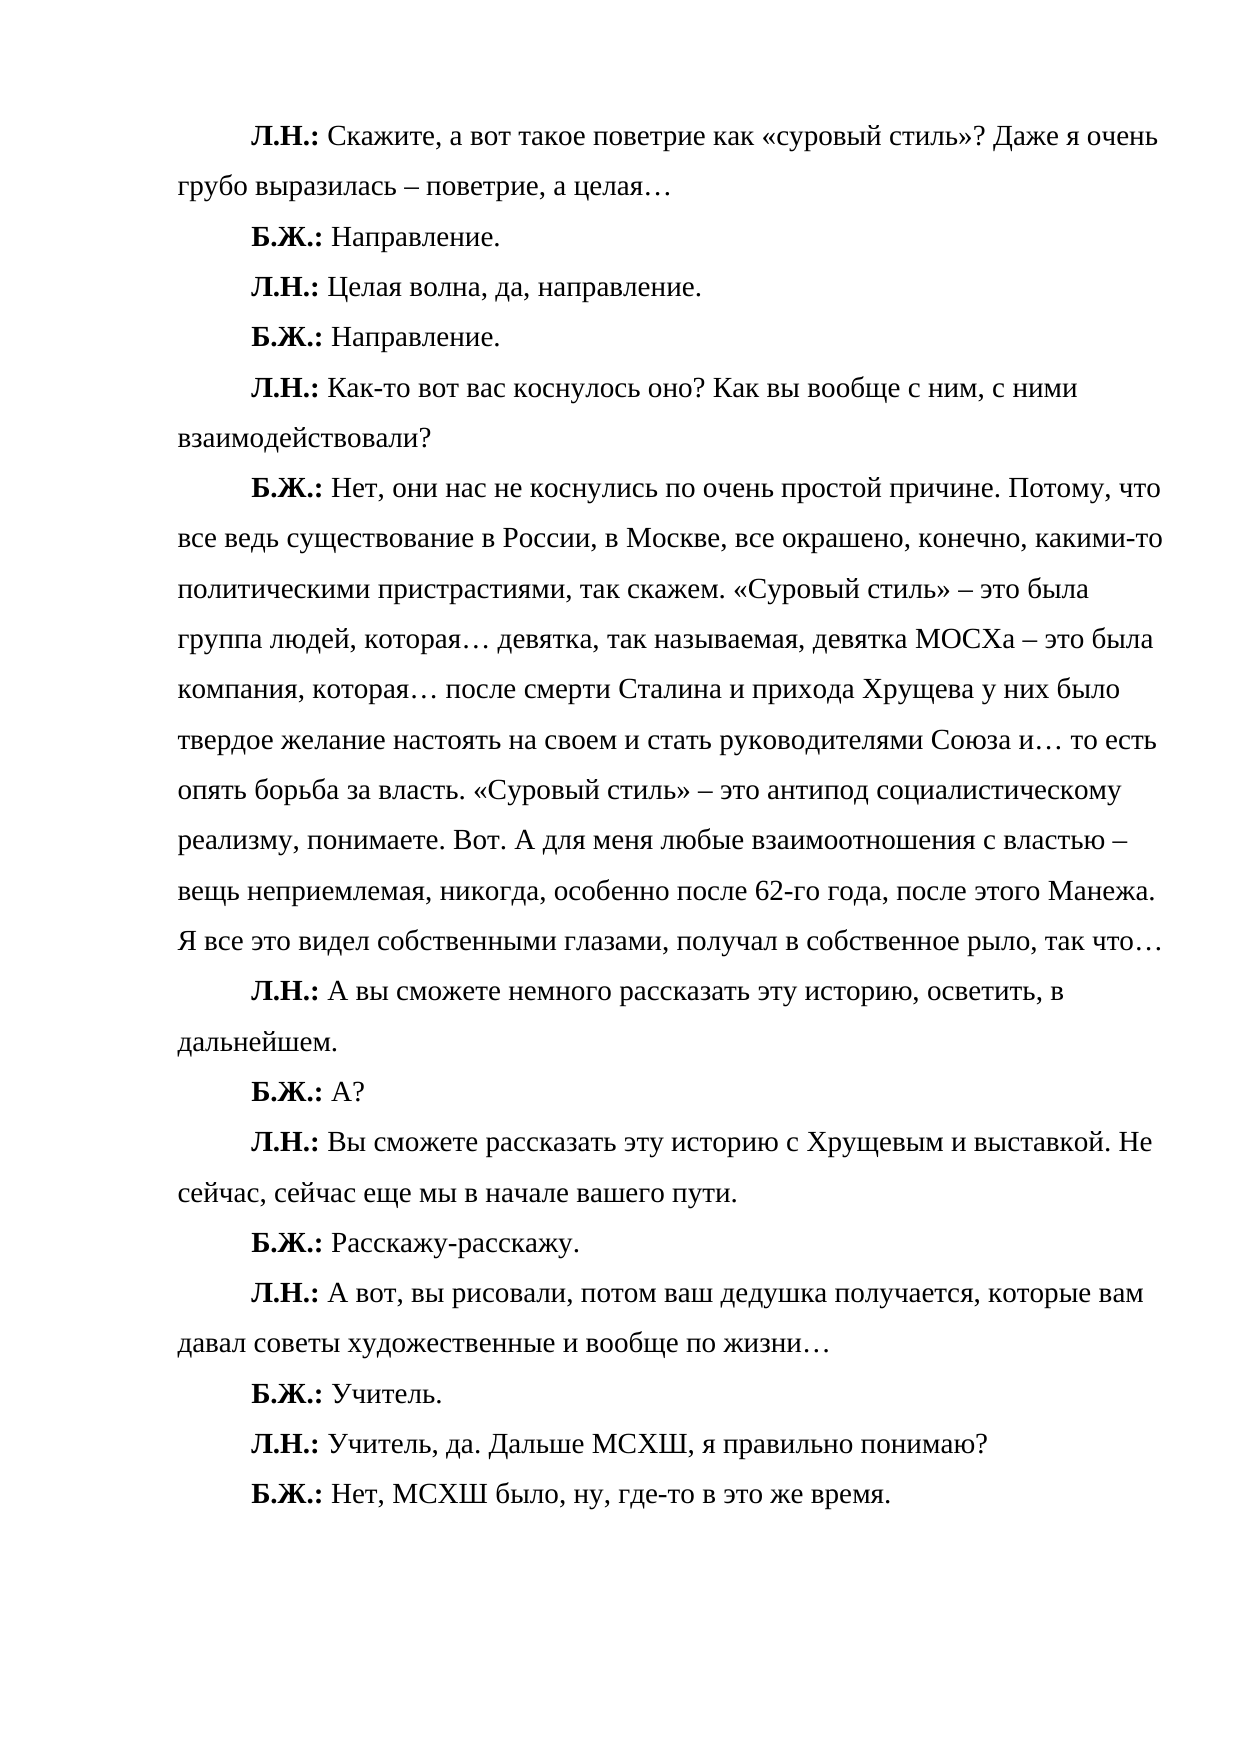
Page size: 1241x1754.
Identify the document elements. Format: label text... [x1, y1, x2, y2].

text Б.Ж.: Направление. [177, 319, 1166, 353]
text Л.Н.: Вы сможете рассказать эту историю с Хрущевым и выставкой. Не сейчас, сейчас еще мы в начале вашего пути. [177, 1124, 1166, 1208]
text Б.Ж.: Нет, МСХШ было, ну, где-то в это же время. [177, 1477, 1166, 1510]
text Л.Н.: Скажите, а вот такое поветрие как «суровый стиль»? Даже я очень грубо выразилась – поветрие, а целая… [177, 118, 1166, 202]
text Л.Н.: Целая волна, да, направление. [177, 269, 1166, 303]
text Б.Ж.: Расскажу-расскажу. [177, 1225, 1166, 1258]
text Б.Ж.: Нет, они нас не коснулись по очень простой причине. Потому, что все ведь существование в России, в Москве, все окрашено, конечно, какими-то политическими пристрастиями, так скажем. «Суровый стиль» – это была группа людей, которая… девятка, так называемая, девятка МОСХа – это была компания, которая… после смерти Сталина и прихода Хрущева у них было твердое желание настоять на своем и стать руководителями Союза и… то есть опять борьба за власть. «Суровый стиль» – это антипод социалистическому реализму, понимаете. Вот. А для меня любые взаимоотношения с властью –вещь неприемлемая, никогда, особенно после 62-го года, после этого Манежа. Я все это видел собственными глазами, получал в собственное рыло, так что… [177, 470, 1166, 957]
text Л.Н.: А вы сможете немного рассказать эту историю, осветить, в дальнейшем. [177, 973, 1166, 1057]
text Л.Н.: Учитель, да. Дальше МСХШ, я правильно понимаю? [177, 1426, 1166, 1460]
text Л.Н.: Как-то вот вас коснулось оно? Как вы вообще с ним, с ними взаимодействовали? [177, 370, 1166, 453]
text Б.Ж.: Направление. [177, 219, 1166, 252]
text Б.Ж.: Учитель. [177, 1376, 1166, 1409]
text Л.Н.: А вот, вы рисовали, потом ваш дедушка получается, которые вам давал советы художественные и вообще по жизни… [177, 1275, 1166, 1359]
text Б.Ж.: А? [177, 1074, 1166, 1108]
